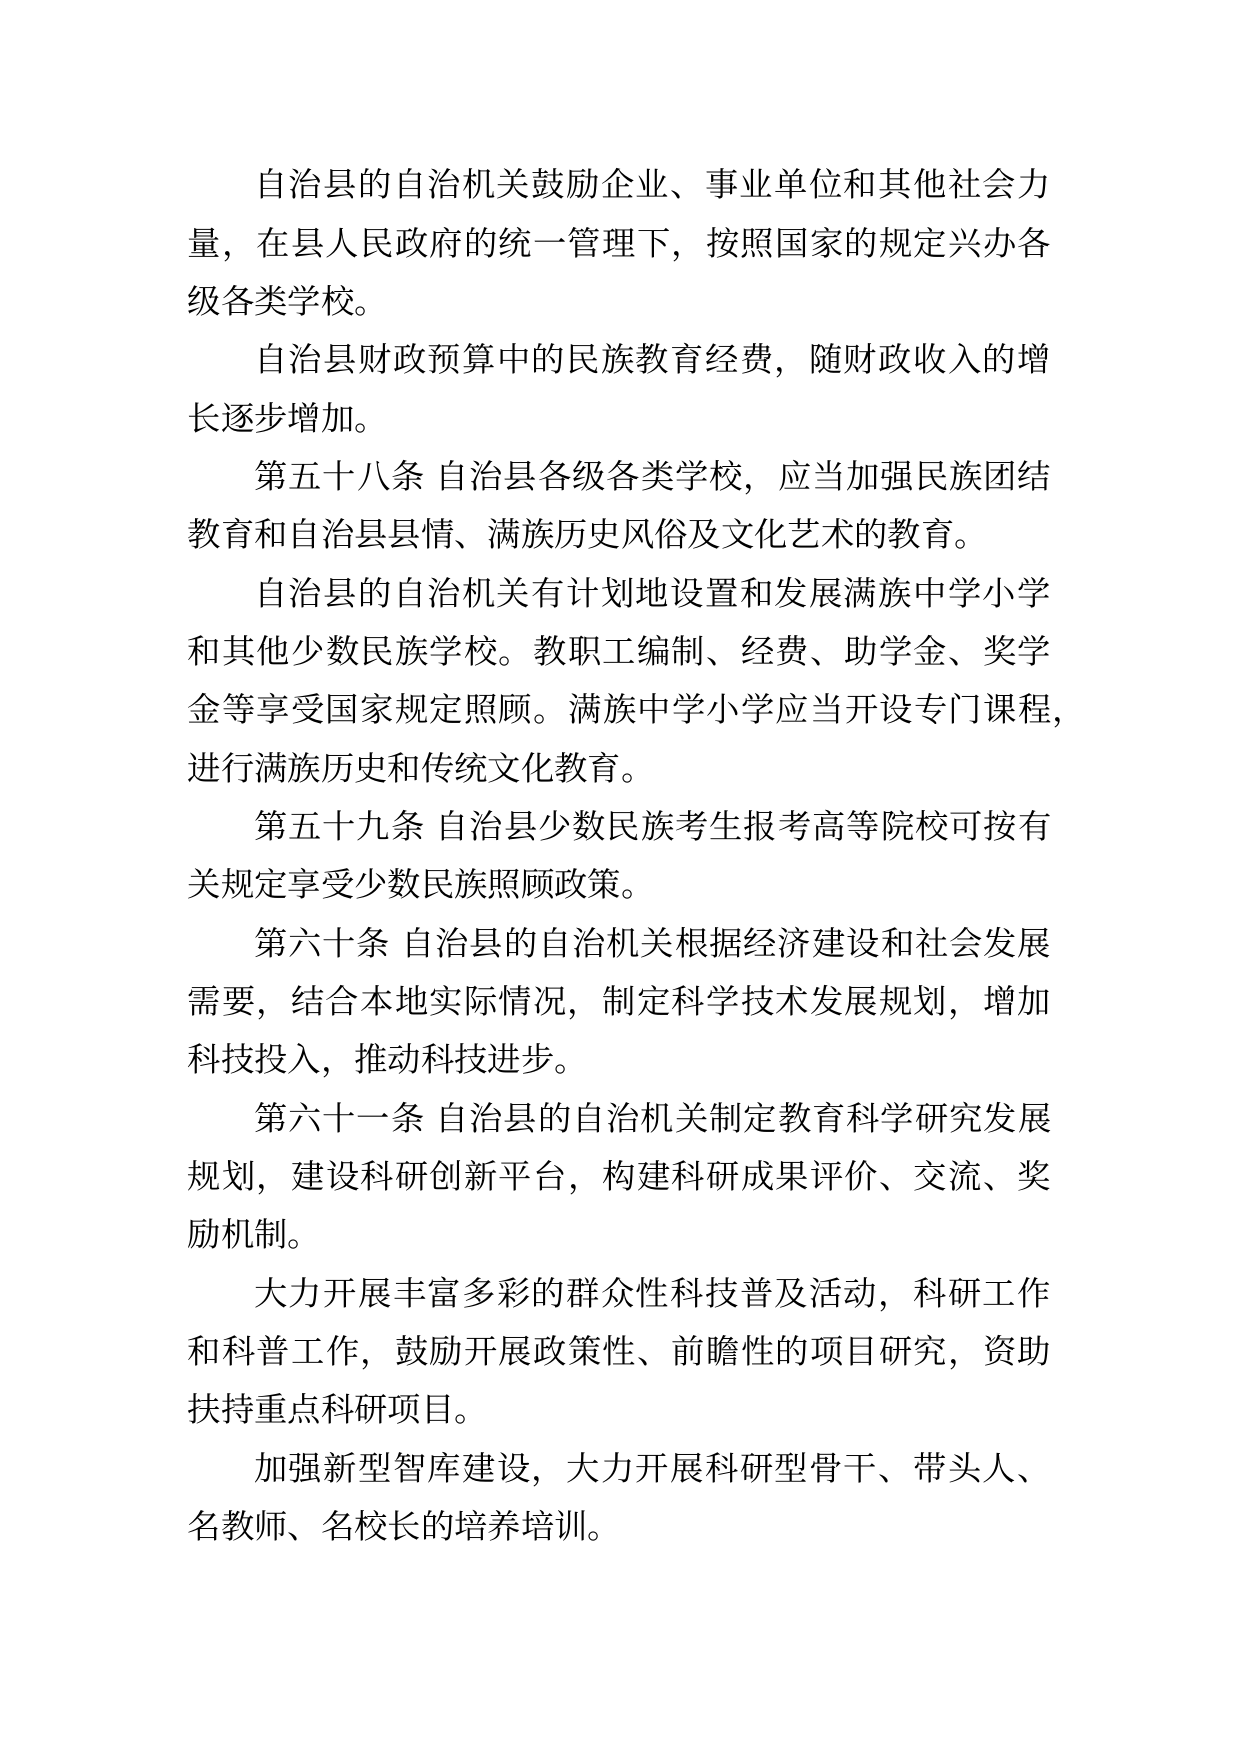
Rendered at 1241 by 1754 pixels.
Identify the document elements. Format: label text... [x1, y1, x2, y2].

text 第六十条 自治县的自治机关根据经济建设和社会发展需要，结合本地实际情况，制定科学技术发展规划，增加科技投入，推动科技进步。 [187, 908, 1053, 1083]
text 自治县财政预算中的民族教育经费，随财政收入的增长逐步增加。 [187, 325, 1053, 442]
text 第五十九条 自治县少数民族考生报考高等院校可按有关规定享受少数民族照顾政策。 [187, 792, 1053, 908]
text 大力开展丰富多彩的群众性科技普及活动，科研工作和科普工作，鼓励开展政策性、前瞻性的项目研究，资助扶持重点科研项目。 [187, 1258, 1053, 1433]
text 自治县的自治机关鼓励企业、事业单位和其他社会力量，在县人民政府的统一管理下，按照国家的规定兴办各级各类学校。 [187, 150, 1053, 325]
text 第六十一条 自治县的自治机关制定教育科学研究发展规划，建设科研创新平台，构建科研成果评价、交流、奖励机制。 [187, 1083, 1053, 1258]
text 加强新型智库建设，大力开展科研型骨干、带头人、名教师、名校长的培养培训。 [187, 1433, 1053, 1550]
text 自治县的自治机关有计划地设置和发展满族中学小学和其他少数民族学校。教职工编制、经费、助学金、奖学金等享受国家规定照顾。满族中学小学应当开设专门课程，进行满族历史和传统文化教育。 [187, 558, 1053, 792]
text 第五十八条 自治县各级各类学校，应当加强民族团结教育和自治县县情、满族历史风俗及文化艺术的教育。 [187, 442, 1053, 558]
